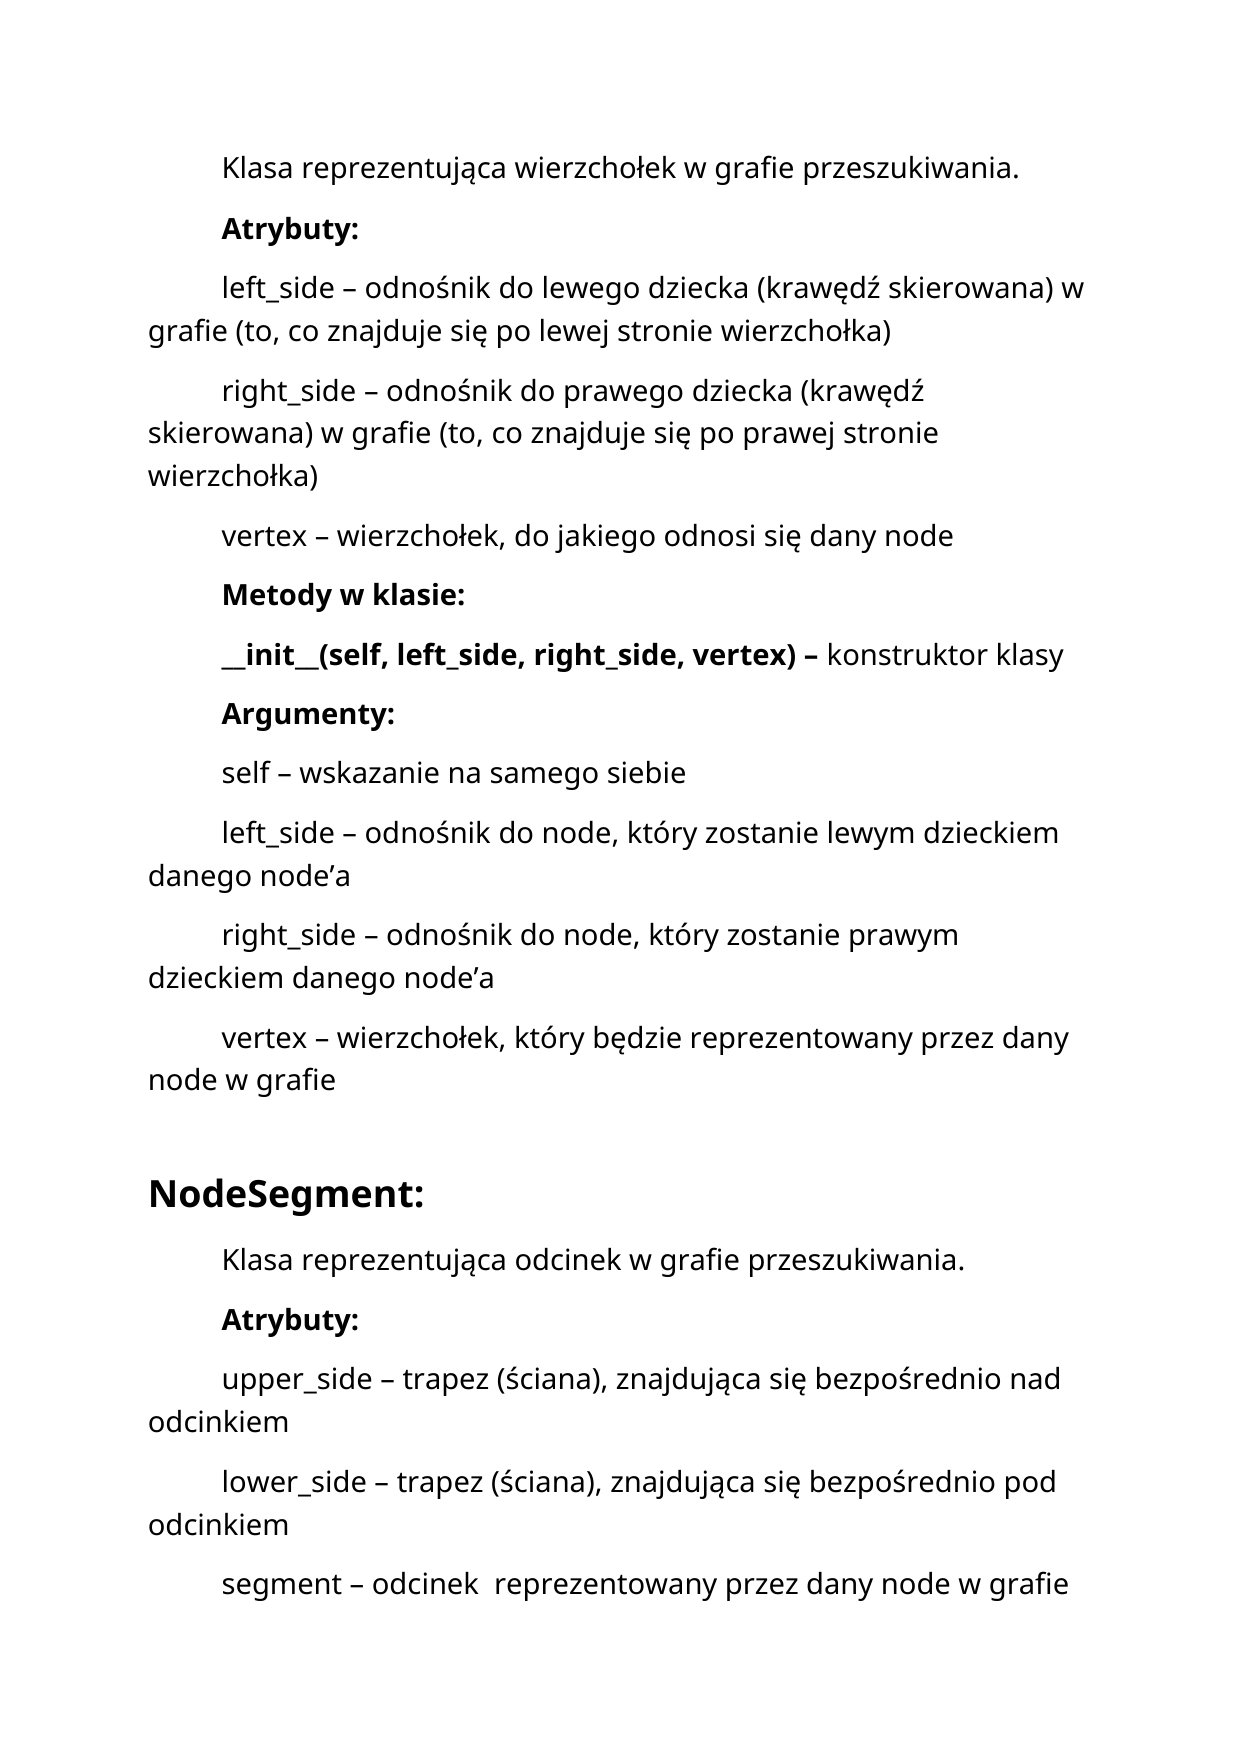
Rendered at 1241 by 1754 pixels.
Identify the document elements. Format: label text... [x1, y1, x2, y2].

text right_side – odnośnik do node, który zostanie prawym dzieckiem danego node’a [148, 914, 1093, 997]
text left_side – odnośnik do node, który zostanie lewym dzieckiem danego node’a [148, 812, 1093, 895]
text right_side – odnośnik do prawego dziecka (krawędź skierowana) w grafie (to, co znajduje się po prawej stronie wierzchołka) [148, 370, 1093, 495]
text Klasa reprezentująca odcinek w grafie przeszukiwania. [148, 1239, 1093, 1278]
text self – wskazanie na samego siebie [148, 753, 1093, 792]
text upper_side – trapez (ściana), znajdująca się bezpośrednio nad odcinkiem [148, 1359, 1093, 1441]
text __init__(self, left_side, right_side, vertex) – konstruktor klasy [148, 634, 1093, 673]
text left_side – odnośnik do lewego dziecka (krawędź skierowana) w grafie (to, co znajduje się po lewej stronie wierzchołka) [148, 267, 1093, 350]
text lower_side – trapez (ściana), znajdująca się bezpośrednio pod odcinkiem [148, 1461, 1093, 1543]
text vertex – wierzchołek, który będzie reprezentowany przez dany node w grafie [148, 1017, 1093, 1099]
text Atrybuty: [148, 1299, 1093, 1339]
text Klasa reprezentująca wierzchołek w grafie przeszukiwania. [148, 148, 1093, 187]
text Argumenty: [148, 693, 1093, 733]
text Atrybuty: [148, 208, 1093, 248]
text segment – odcinek reprezentowany przez dany node w grafie [148, 1563, 1093, 1603]
text Metody w klasie: [148, 574, 1093, 614]
text NodeSegment: [148, 1167, 1093, 1218]
text vertex – wierzchołek, do jakiego odnosi się dany node [148, 515, 1093, 554]
